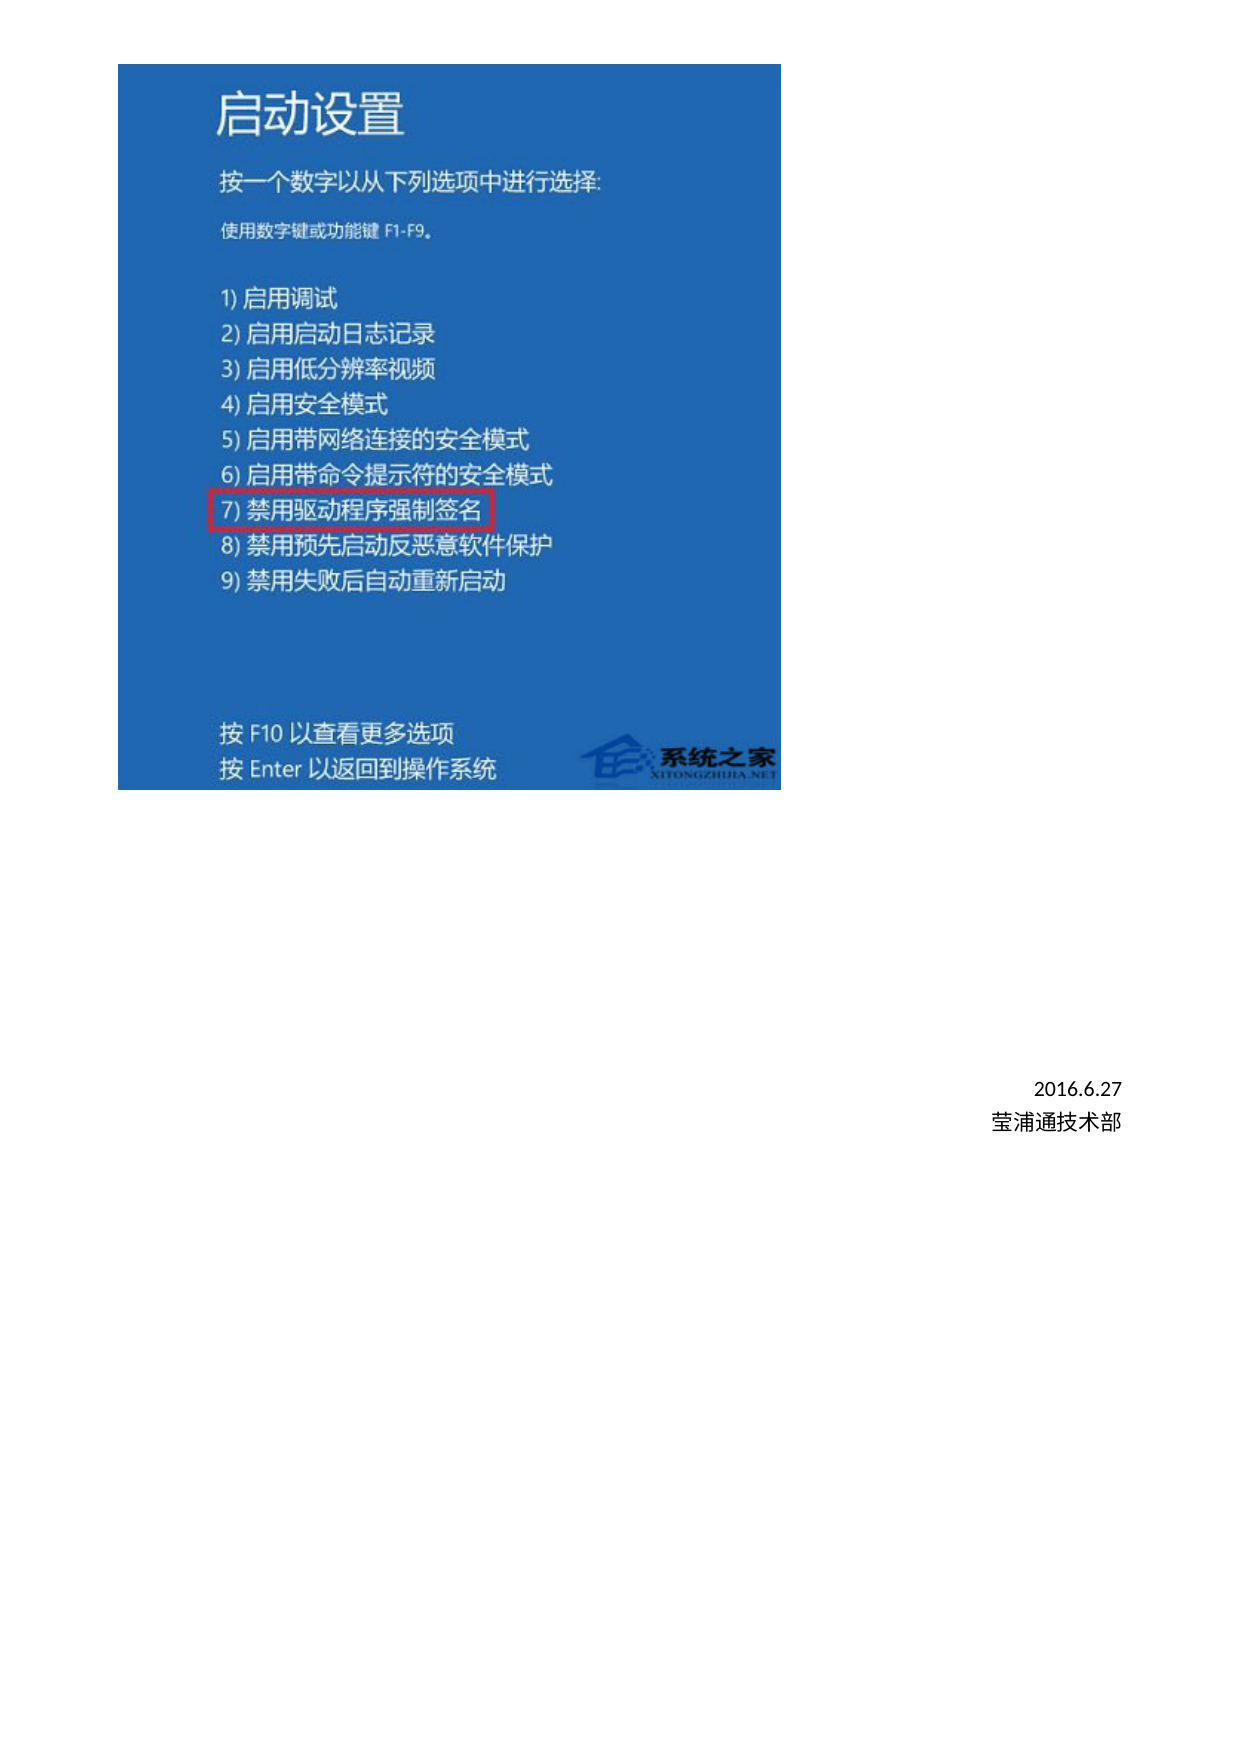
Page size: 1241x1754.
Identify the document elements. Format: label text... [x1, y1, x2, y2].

picture [118, 64, 781, 790]
list 莹浦通技术部 [118, 1104, 1122, 1137]
list 2016.6.27 [118, 1072, 1122, 1104]
